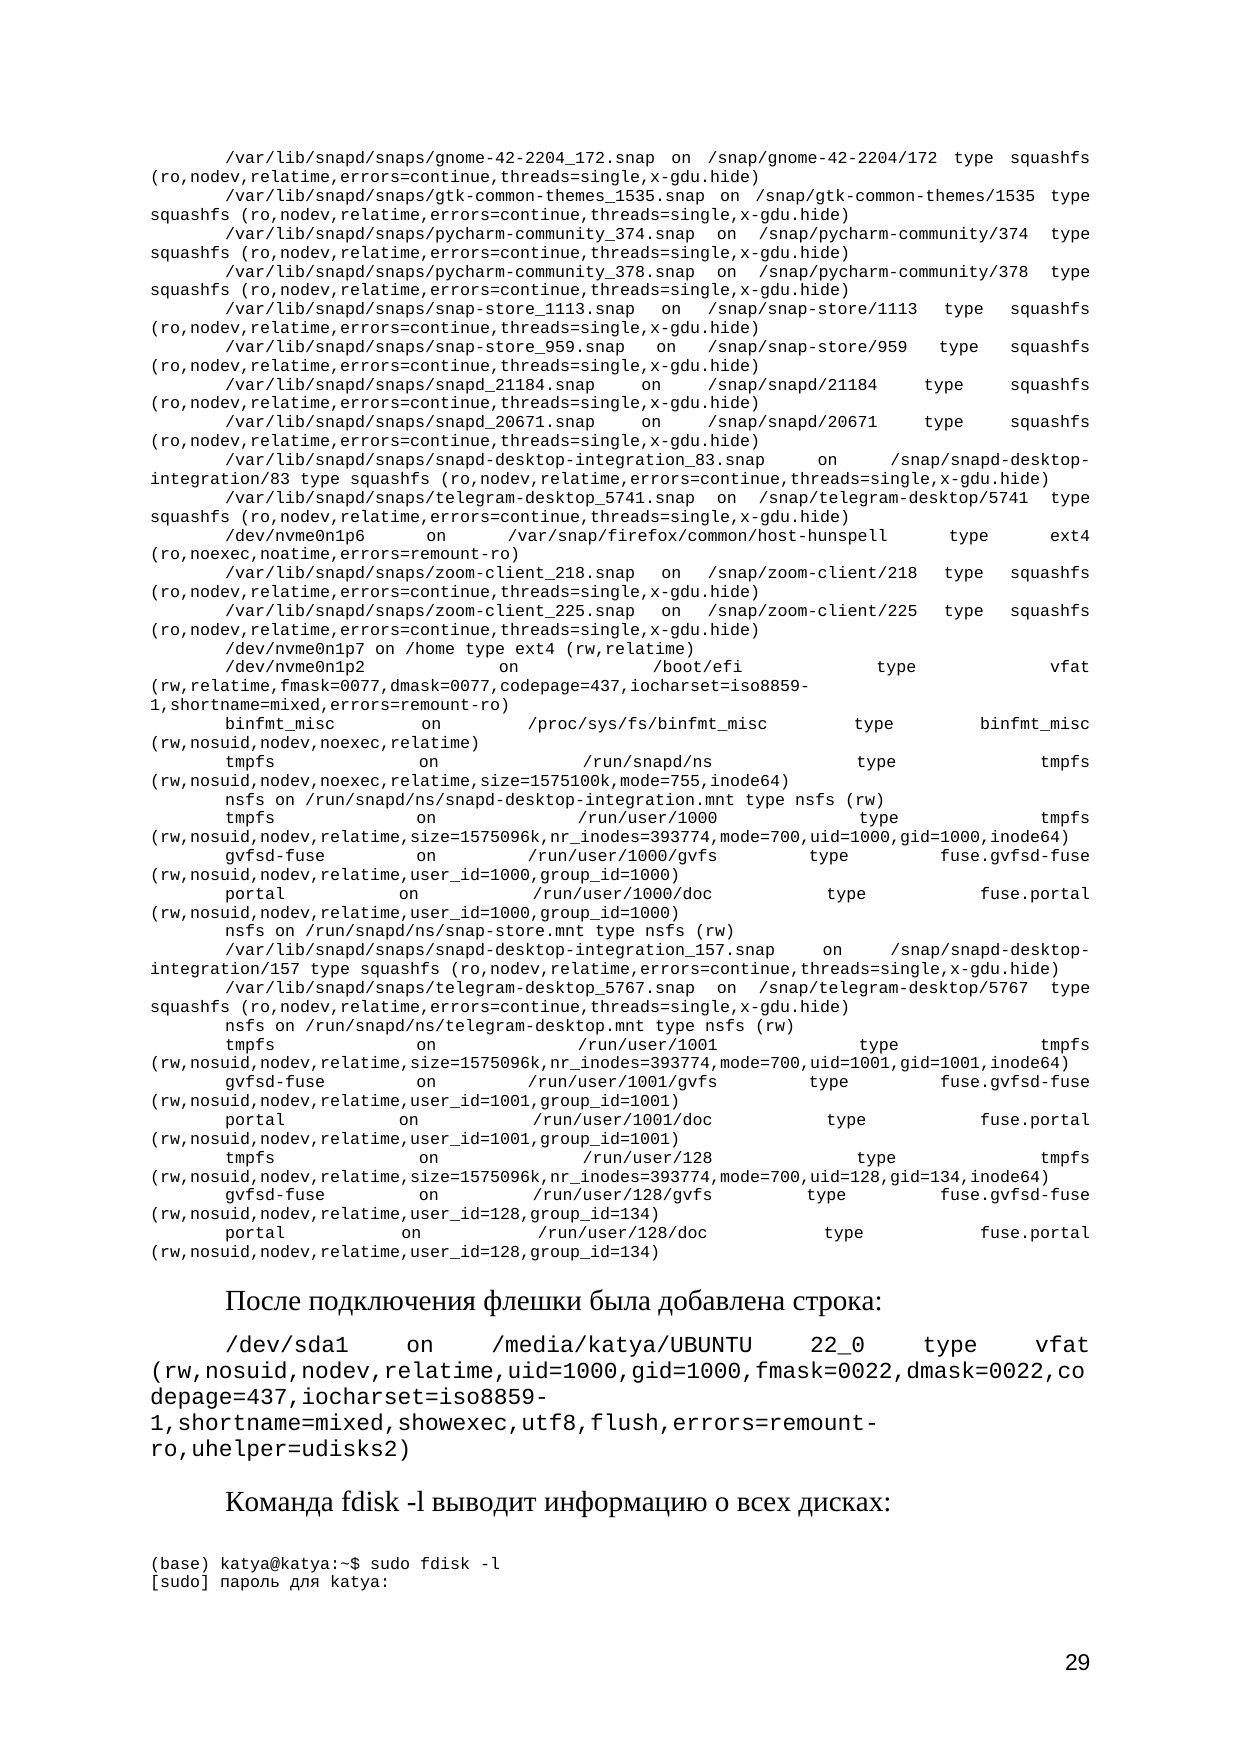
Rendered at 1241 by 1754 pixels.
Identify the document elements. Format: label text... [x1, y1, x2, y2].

text portal on /run/user/128/doc type fuse.portal (rw,nosuid,nodev,relatime,user_id=128,group_id=134) [150, 1225, 1090, 1262]
text /dev/nvme0n1p6 on /var/snap/firefox/common/host-hunspell type ext4 (ro,noexec,noatime,errors=remount-ro) [150, 527, 1090, 565]
text Команда fdisk -l выводит информацию о всех дисках: [150, 1484, 1090, 1518]
text /dev/nvme0n1p2 on /boot/efi type vfat (rw,relatime,fmask=0077,dmask=0077,codepage=437,iocharset=iso8859-1,shortname=mixed,errors=remount-ro) [150, 659, 1090, 716]
text nsfs on /run/snapd/ns/snapd-desktop-integration.mnt type nsfs (rw) [150, 791, 1090, 810]
text /dev/nvme0n1p7 on /home type ext4 (rw,relatime) [150, 640, 1090, 659]
text /dev/sda1 on /media/katya/UBUNTU 22_0 type vfat (rw,nosuid,nodev,relatime,uid=1000,gid=1000,fmask=0022,dmask=0022,codepage=437,iocharset=iso8859-1,shortname=mixed,showexec,utf8,flush,errors=remount-ro,uhelper=udisks2) [150, 1333, 1090, 1463]
text /var/lib/snapd/snaps/pycharm-community_378.snap on /snap/pycharm-community/378 type squashfs (ro,nodev,relatime,errors=continue,threads=single,x-gdu.hide) [150, 263, 1090, 301]
text (base) katya@katya:~$ sudo fdisk -l [150, 1555, 1090, 1574]
text /var/lib/snapd/snaps/snapd_21184.snap on /snap/snapd/21184 type squashfs (ro,nodev,relatime,errors=continue,threads=single,x-gdu.hide) [150, 376, 1090, 414]
text portal on /run/user/1000/doc type fuse.portal (rw,nosuid,nodev,relatime,user_id=1000,group_id=1000) [150, 885, 1090, 923]
text /var/lib/snapd/snaps/zoom-client_218.snap on /snap/zoom-client/218 type squashfs (ro,nodev,relatime,errors=continue,threads=single,x-gdu.hide) [150, 565, 1090, 602]
text /var/lib/snapd/snaps/snapd-desktop-integration_83.snap on /snap/snapd-desktop-integration/83 type squashfs (ro,nodev,relatime,errors=continue,threads=single,x-gdu.hide) [150, 452, 1090, 489]
text /var/lib/snapd/snaps/gtk-common-themes_1535.snap on /snap/gtk-common-themes/1535 type squashfs (ro,nodev,relatime,errors=continue,threads=single,x-gdu.hide) [150, 188, 1090, 225]
text /var/lib/snapd/snaps/snapd_20671.snap on /snap/snapd/20671 type squashfs (ro,nodev,relatime,errors=continue,threads=single,x-gdu.hide) [150, 414, 1090, 452]
text /var/lib/snapd/snaps/snap-store_1113.snap on /snap/snap-store/1113 type squashfs (ro,nodev,relatime,errors=continue,threads=single,x-gdu.hide) [150, 301, 1090, 338]
text /var/lib/snapd/snaps/pycharm-community_374.snap on /snap/pycharm-community/374 type squashfs (ro,nodev,relatime,errors=continue,threads=single,x-gdu.hide) [150, 225, 1090, 263]
text nsfs on /run/snapd/ns/snap-store.mnt type nsfs (rw) [150, 923, 1090, 942]
text После подключения флешки была добавлена строка: [150, 1283, 1090, 1317]
text /var/lib/snapd/snaps/gnome-42-2204_172.snap on /snap/gnome-42-2204/172 type squashfs (ro,nodev,relatime,errors=continue,threads=single,x-gdu.hide) [150, 150, 1090, 188]
text binfmt_misc on /proc/sys/fs/binfmt_misc type binfmt_misc (rw,nosuid,nodev,noexec,relatime) [150, 716, 1090, 753]
text gvfsd-fuse on /run/user/1001/gvfs type fuse.gvfsd-fuse (rw,nosuid,nodev,relatime,user_id=1001,group_id=1001) [150, 1074, 1090, 1112]
text tmpfs on /run/snapd/ns type tmpfs (rw,nosuid,nodev,noexec,relatime,size=1575100k,mode=755,inode64) [150, 753, 1090, 791]
text nsfs on /run/snapd/ns/telegram-desktop.mnt type nsfs (rw) [150, 1017, 1090, 1036]
text [sudo] пароль для katya: [150, 1574, 1090, 1593]
text /var/lib/snapd/snaps/snapd-desktop-integration_157.snap on /snap/snapd-desktop-integration/157 type squashfs (ro,nodev,relatime,errors=continue,threads=single,x-gdu.hide) [150, 942, 1090, 979]
text /var/lib/snapd/snaps/snap-store_959.snap on /snap/snap-store/959 type squashfs (ro,nodev,relatime,errors=continue,threads=single,x-gdu.hide) [150, 338, 1090, 376]
text gvfsd-fuse on /run/user/128/gvfs type fuse.gvfsd-fuse (rw,nosuid,nodev,relatime,user_id=128,group_id=134) [150, 1187, 1090, 1225]
text /var/lib/snapd/snaps/telegram-desktop_5767.snap on /snap/telegram-desktop/5767 type squashfs (ro,nodev,relatime,errors=continue,threads=single,x-gdu.hide) [150, 979, 1090, 1017]
text portal on /run/user/1001/doc type fuse.portal (rw,nosuid,nodev,relatime,user_id=1001,group_id=1001) [150, 1112, 1090, 1149]
text tmpfs on /run/user/128 type tmpfs (rw,nosuid,nodev,relatime,size=1575096k,nr_inodes=393774,mode=700,uid=128,gid=134,inode64) [150, 1149, 1090, 1187]
text /var/lib/snapd/snaps/zoom-client_225.snap on /snap/zoom-client/225 type squashfs (ro,nodev,relatime,errors=continue,threads=single,x-gdu.hide) [150, 602, 1090, 640]
text tmpfs on /run/user/1001 type tmpfs (rw,nosuid,nodev,relatime,size=1575096k,nr_inodes=393774,mode=700,uid=1001,gid=1001,inode64) [150, 1036, 1090, 1074]
text tmpfs on /run/user/1000 type tmpfs (rw,nosuid,nodev,relatime,size=1575096k,nr_inodes=393774,mode=700,uid=1000,gid=1000,inode64) [150, 810, 1090, 848]
text gvfsd-fuse on /run/user/1000/gvfs type fuse.gvfsd-fuse (rw,nosuid,nodev,relatime,user_id=1000,group_id=1000) [150, 848, 1090, 885]
text /var/lib/snapd/snaps/telegram-desktop_5741.snap on /snap/telegram-desktop/5741 type squashfs (ro,nodev,relatime,errors=continue,threads=single,x-gdu.hide) [150, 489, 1090, 527]
